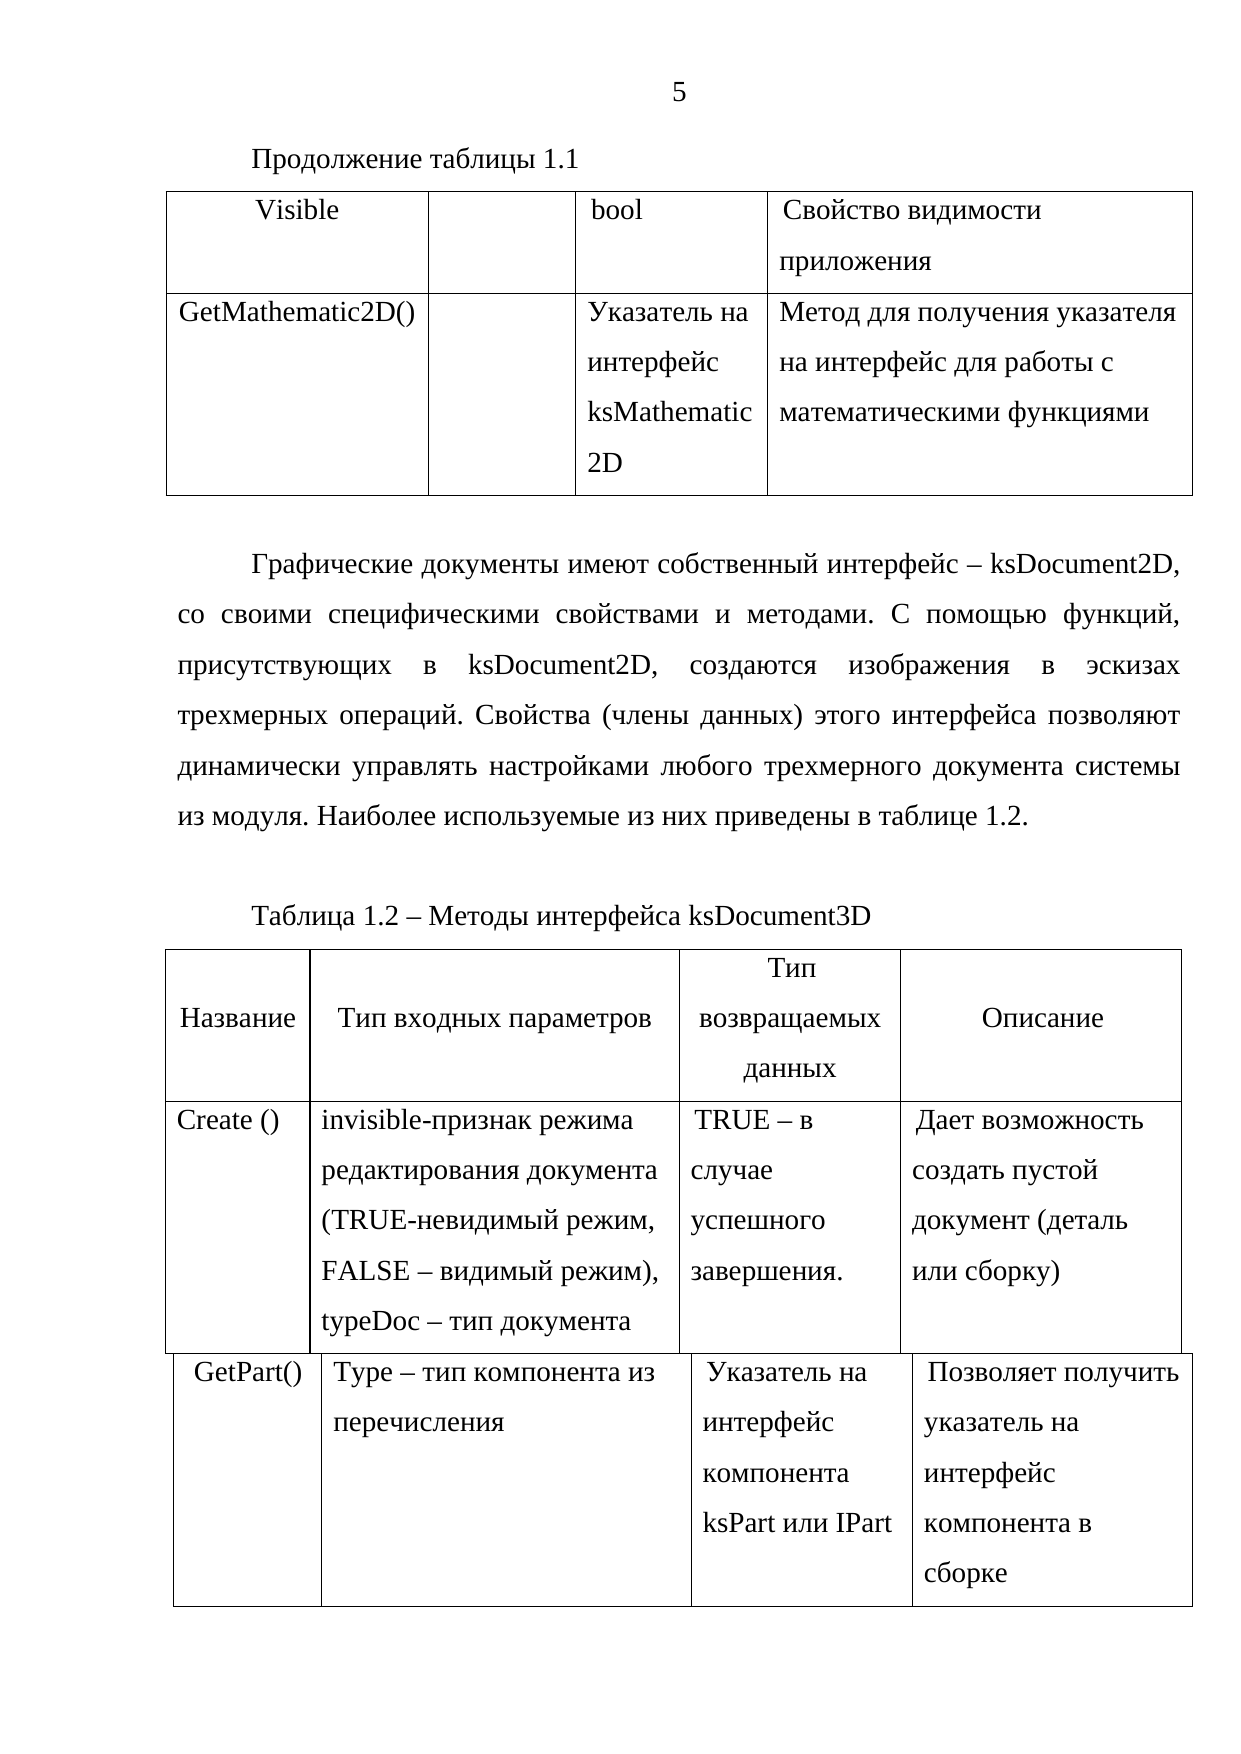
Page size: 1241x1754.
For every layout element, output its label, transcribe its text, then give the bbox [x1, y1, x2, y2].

table_cell Type – тип компонента из перечисления [322, 1354, 691, 1606]
table_cell Указатель на интерфейс ksMathematic2D [576, 294, 767, 495]
table_header Visible [167, 192, 428, 293]
table_header Описание [901, 950, 1181, 1101]
text Таблица 1.2 – Методы интерфейса ksDocument3D [177, 898, 1181, 932]
table_header bool [576, 192, 767, 293]
table_header Название [166, 950, 309, 1101]
table_cell GetMathematic2D() [167, 294, 428, 495]
text Графические документы имеют собственный интерфейс – ksDocument2D, со своими специфическими свойствами и методами. С помощью функций, присутствующих в ksDocument2D, создаются изображения в эскизах трехмерных операций. Свойства (члены данных) этого интерфейса позволяют динамически управлять настройками любого трехмерного документа системы из модуля. Наиболее используемые из них приведены в таблице 1.2. [177, 546, 1181, 831]
table_cell Дает возможность создать пустой документ (деталь или сборку) [901, 1102, 1181, 1353]
table_cell [429, 294, 575, 495]
table_header [429, 192, 575, 293]
table_cell invisible-признак режима редактирования документа (TRUE-невидимый режим, FALSE – видимый режим), typeDoc – тип документа [311, 1102, 679, 1353]
table_cell TRUE – в случае успешного завершения. [680, 1102, 900, 1353]
table_cell Указатель на интерфейс компонента ksPart или IPart [692, 1354, 912, 1606]
table_cell GetPart() [174, 1354, 321, 1606]
table_header Тип входных параметров [311, 950, 679, 1101]
text Продолжение таблицы 1.1 [177, 141, 1181, 174]
table_cell Create () [166, 1102, 309, 1353]
table_cell Метод для получения указателя на интерфейс для работы с математическими функциями [768, 294, 1192, 495]
table_cell Позволяет получить указатель на интерфейс компонента в сборке [913, 1354, 1192, 1606]
table_header Свойство видимости приложения [768, 192, 1192, 293]
table_header Тип возвращаемых данных [680, 950, 900, 1101]
